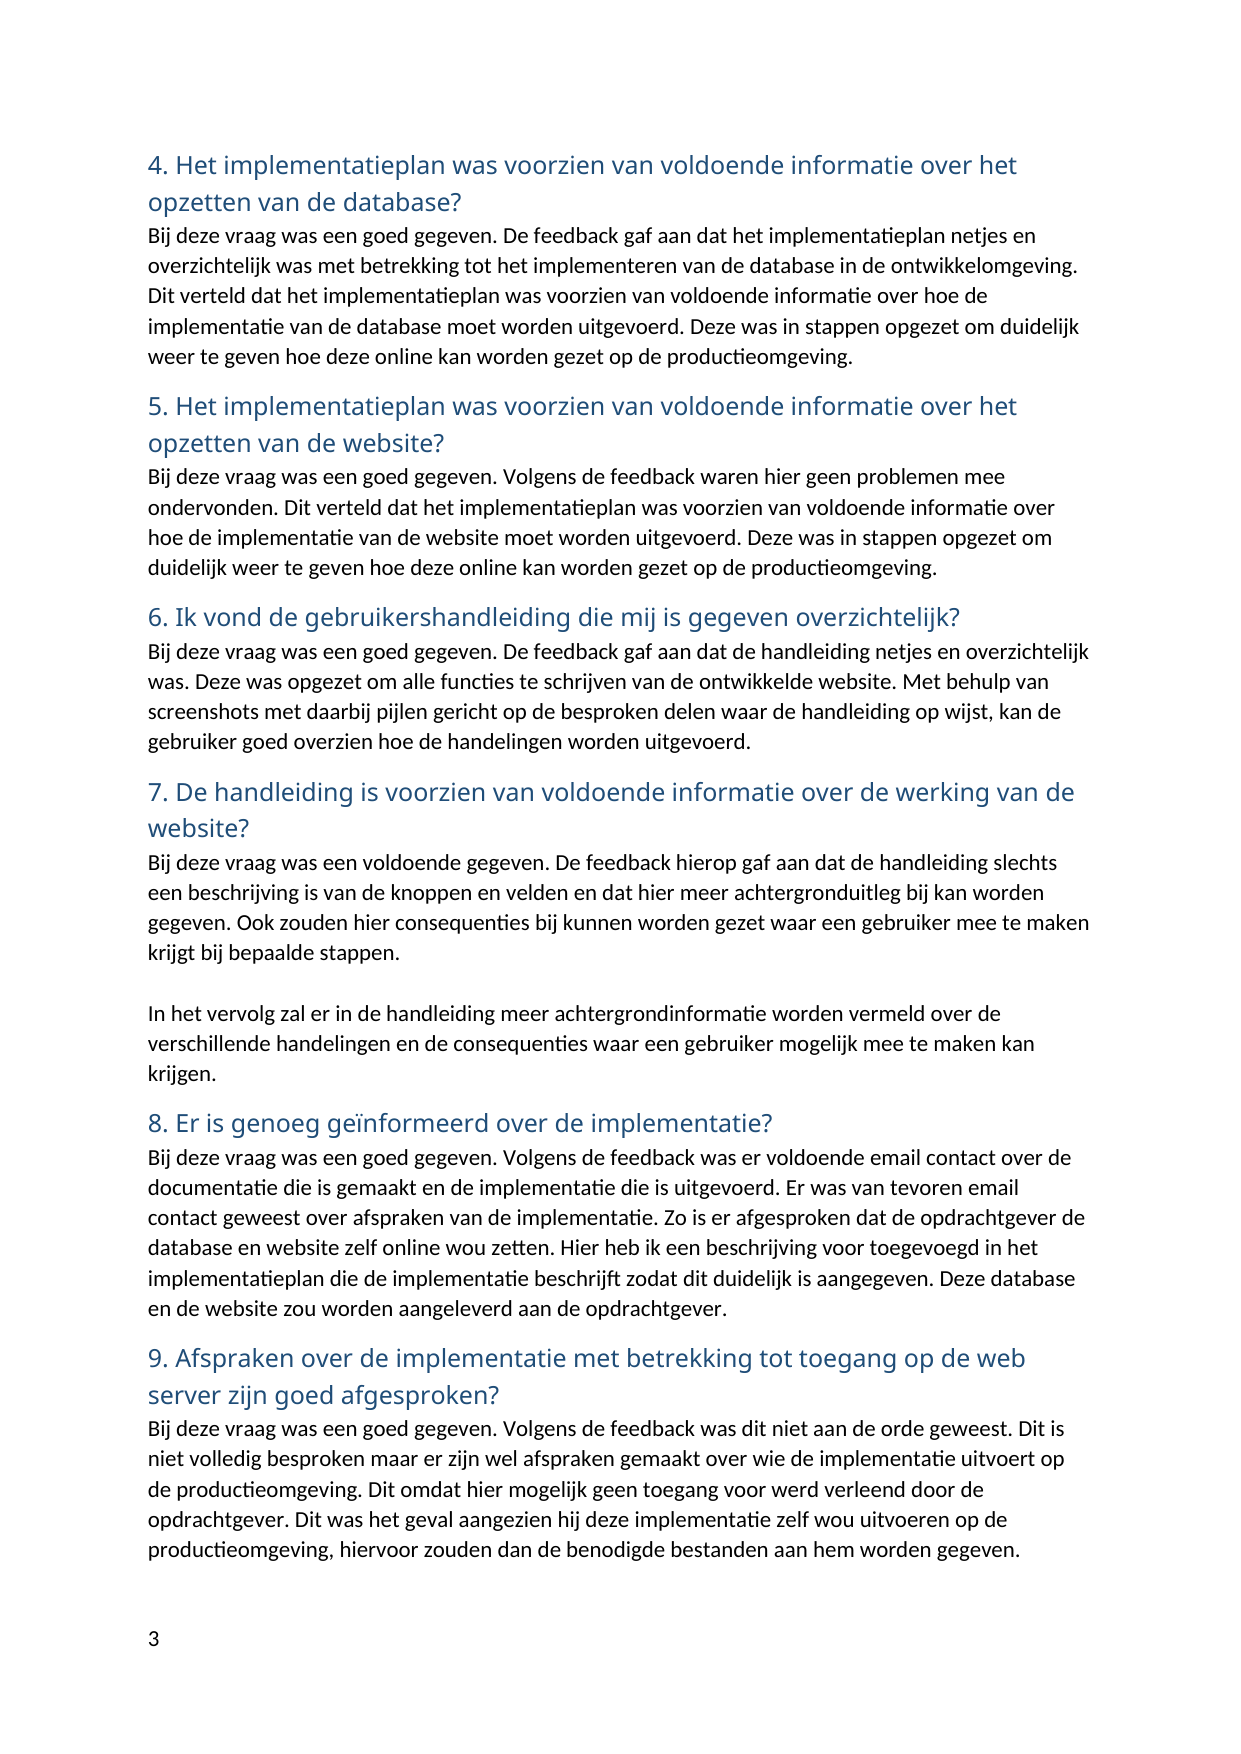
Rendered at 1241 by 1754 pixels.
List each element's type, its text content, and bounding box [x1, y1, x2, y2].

subtitle 6. Ik vond de gebruikershandleiding die mij is gegeven overzichtelijk? [148, 600, 1092, 634]
subtitle 7. De handleiding is voorzien van voldoende informatie over de werking van de website? [148, 774, 1092, 845]
subtitle 4. Het implementatieplan was voorzien van voldoende informatie over het opzetten van de database? [148, 148, 1092, 218]
text Bij deze vraag was een goed gegeven. Volgens de feedback waren hier geen problemen mee ondervonden. Dit verteld dat het implementatieplan was voorzien van voldoende informatie over hoe de implementatie van de website moet worden uitgevoerd. Deze was in stappen opgezet om duidelijk weer te geven hoe deze online kan worden gezet op de productieomgeving. [148, 462, 1092, 581]
subtitle 8. Er is genoeg geïnformeerd over de implementatie? [148, 1106, 1092, 1140]
text Bij deze vraag was een goed gegeven. Volgens de feedback was dit niet aan de orde geweest. Dit is niet volledig besproken maar er zijn wel afspraken gemaakt over wie de implementatie uitvoert op de productieomgeving. Dit omdat hier mogelijk geen toegang voor werd verleend door de opdrachtgever. Dit was het geval aangezien hij deze implementatie zelf wou uitvoeren op de productieomgeving, hiervoor zouden dan de benodigde bestanden aan hem worden gegeven. [148, 1414, 1092, 1563]
subtitle 9. Afspraken over de implementatie met betrekking tot toegang op de web server zijn goed afgesproken? [148, 1341, 1092, 1412]
subtitle 5. Het implementatieplan was voorzien van voldoende informatie over het opzetten van de website? [148, 389, 1092, 460]
text Bij deze vraag was een voldoende gegeven. De feedback hierop gaf aan dat de handleiding slechts een beschrijving is van de knoppen en velden en dat hier meer achtergronduitleg bij kan worden gegeven. Ook zouden hier consequenties bij kunnen worden gezet waar een gebruiker mee te maken krijgt bij bepaalde stappen. In het vervolg zal er in de handleiding meer achtergrondinformatie worden vermeld over de verschillende handelingen en de consequenties waar een gebruiker mogelijk mee te maken kan krijgen. [148, 848, 1092, 1087]
text Bij deze vraag was een goed gegeven. Volgens de feedback was er voldoende email contact over de documentatie die is gemaakt en de implementatie die is uitgevoerd. Er was van tevoren email contact geweest over afspraken van de implementatie. Zo is er afgesproken dat de opdrachtgever de database en website zelf online wou zetten. Hier heb ik een beschrijving voor toegevoegd in het implementatieplan die de implementatie beschrijft zodat dit duidelijk is aangegeven. Deze database en de website zou worden aangeleverd aan de opdrachtgever. [148, 1143, 1092, 1322]
text Bij deze vraag was een goed gegeven. De feedback gaf aan dat de handleiding netjes en overzichtelijk was. Deze was opgezet om alle functies te schrijven van de ontwikkelde website. Met behulp van screenshots met daarbij pijlen gericht op de besproken delen waar de handleiding op wijst, kan de gebruiker goed overzien hoe de handelingen worden uitgevoerd. [148, 637, 1092, 755]
text Bij deze vraag was een goed gegeven. De feedback gaf aan dat het implementatieplan netjes en overzichtelijk was met betrekking tot het implementeren van de database in de ontwikkelomgeving. Dit verteld dat het implementatieplan was voorzien van voldoende informatie over hoe de implementatie van de database moet worden uitgevoerd. Deze was in stappen opgezet om duidelijk weer te geven hoe deze online kan worden gezet op de productieomgeving. [148, 221, 1092, 370]
